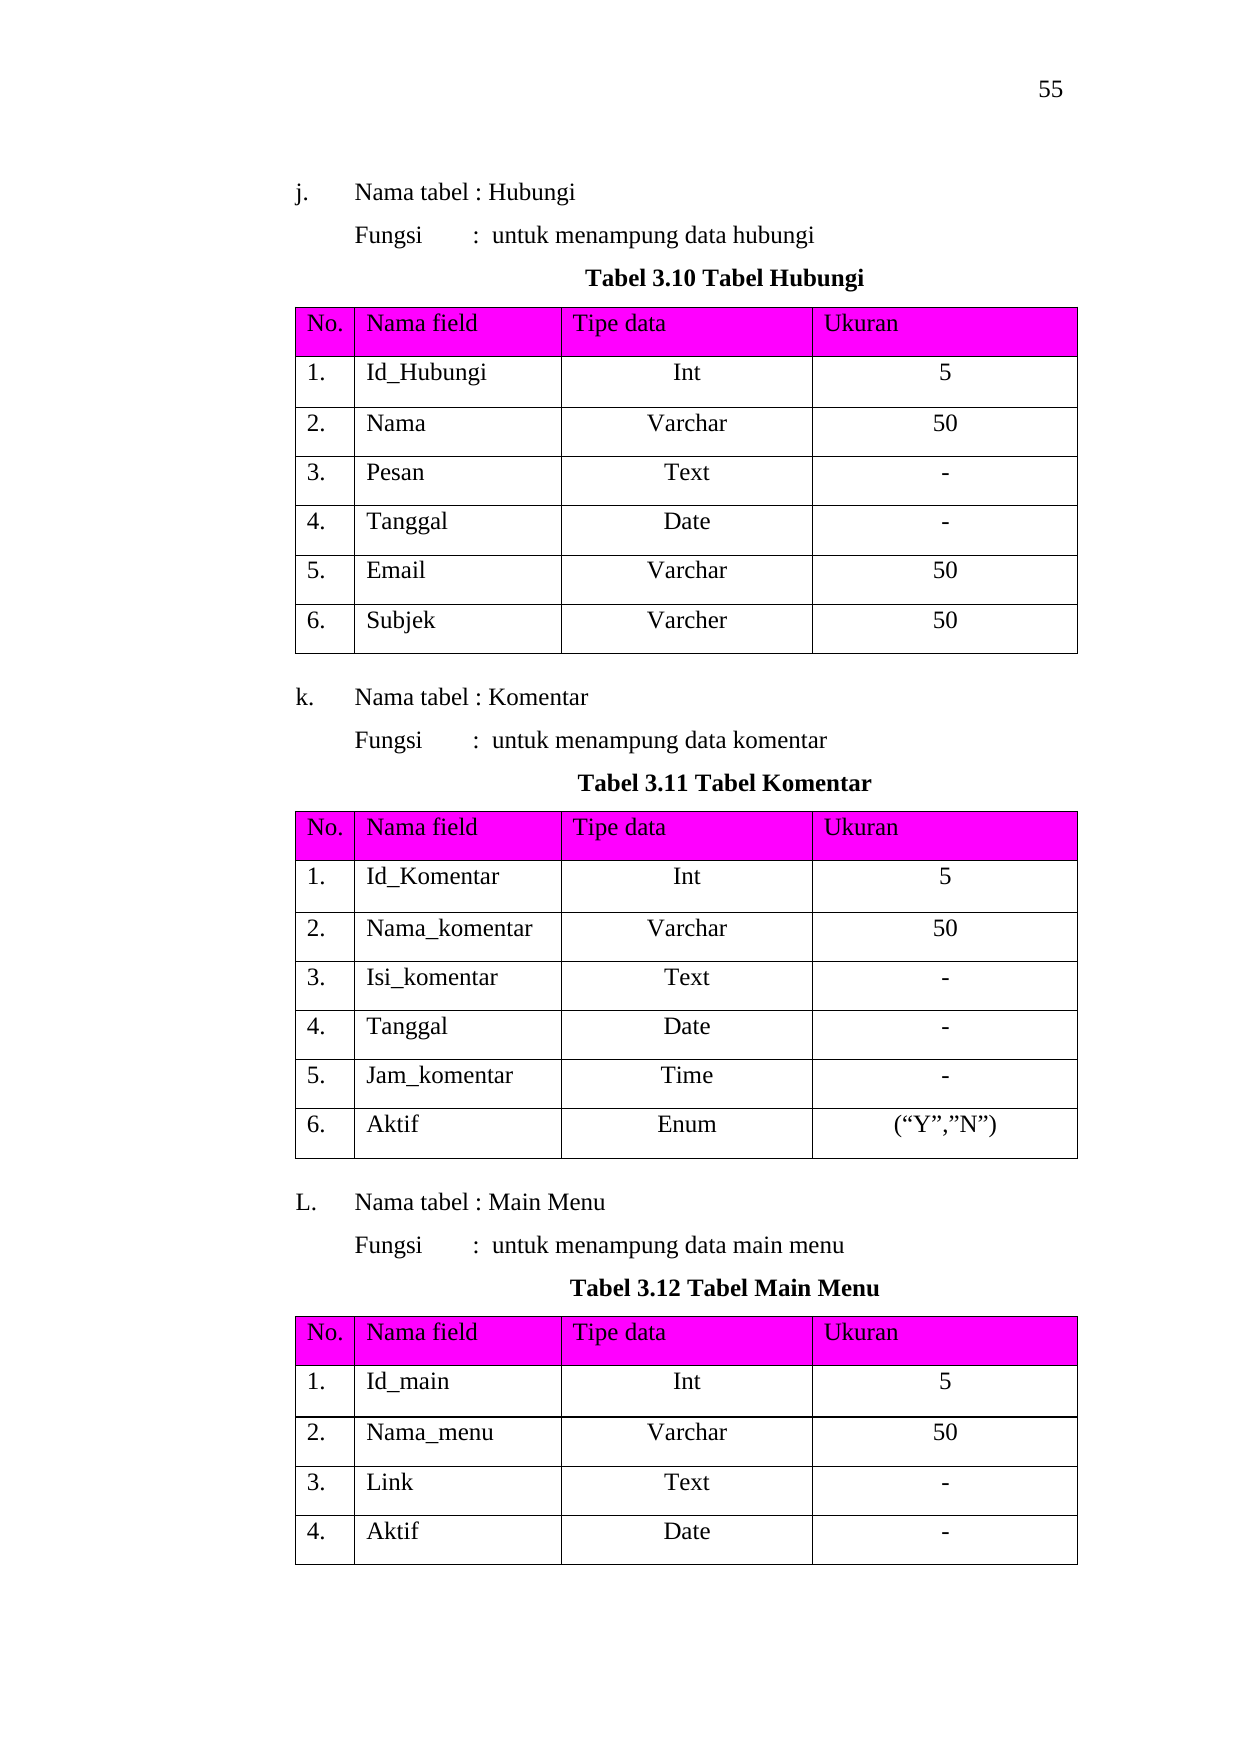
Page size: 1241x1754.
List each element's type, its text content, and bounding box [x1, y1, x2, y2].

table_cell Id_main [355, 1366, 561, 1416]
table_cell Id_Hubungi [355, 357, 561, 407]
table_cell 2. [296, 1418, 354, 1466]
table_header Ukuran [813, 308, 1077, 356]
table_cell 1. [296, 1366, 354, 1416]
table_cell Nama_komentar [355, 913, 561, 961]
table_cell 4. [296, 1516, 354, 1564]
table_cell - [813, 962, 1077, 1010]
table_header Nama field [355, 1317, 561, 1365]
table_cell 50 [813, 556, 1077, 604]
table_cell Varchar [562, 913, 812, 961]
table_cell 4. [296, 1011, 354, 1059]
list Nama tabel : Main Menu [295, 1187, 1063, 1215]
table_cell 5. [296, 1060, 354, 1108]
table_cell 6. [296, 605, 354, 653]
table_cell Id_Komentar [355, 861, 561, 912]
table_cell 1. [296, 861, 354, 912]
table_cell Jam_komentar [355, 1060, 561, 1108]
table_cell 5 [813, 357, 1077, 407]
table_header Tipe data [562, 1317, 812, 1365]
table_cell - [813, 1516, 1077, 1564]
table_header Nama field [355, 812, 561, 860]
table_cell Link [355, 1467, 561, 1515]
table_cell - [813, 1467, 1077, 1515]
list Tabel 3.11 Tabel Komentar [386, 768, 1063, 797]
table_cell Tanggal [355, 506, 561, 554]
table_cell 3. [296, 1467, 354, 1515]
table_cell 3. [296, 962, 354, 1010]
table_cell Varcher [562, 605, 812, 653]
table_cell Email [355, 556, 561, 604]
table_cell 50 [813, 605, 1077, 653]
table_cell 50 [813, 913, 1077, 961]
table_header No. [296, 812, 354, 860]
table_cell Date [562, 1011, 812, 1059]
table_cell 5. [296, 556, 354, 604]
table_cell 1. [296, 357, 354, 407]
table_cell (“Y”,”N”) [813, 1109, 1077, 1157]
table_cell Aktif [355, 1109, 561, 1157]
table_cell Tanggal [355, 1011, 561, 1059]
table_header Ukuran [813, 812, 1077, 860]
table_cell Varchar [562, 556, 812, 604]
table_cell 5 [813, 1366, 1077, 1416]
table_cell 50 [813, 408, 1077, 456]
table_cell - [813, 1011, 1077, 1059]
table_cell Aktif [355, 1516, 561, 1564]
table_cell Date [562, 506, 812, 554]
list Tabel 3.10 Tabel Hubungi [386, 263, 1063, 292]
list Tabel 3.12 Tabel Main Menu [386, 1273, 1063, 1302]
table_cell Time [562, 1060, 812, 1108]
table_cell 2. [296, 913, 354, 961]
table_cell - [813, 1060, 1077, 1108]
table_cell 3. [296, 457, 354, 505]
table_header Tipe data [562, 308, 812, 356]
table_header Tipe data [562, 812, 812, 860]
table_cell - [813, 506, 1077, 554]
table_cell 6. [296, 1109, 354, 1157]
table_cell Int [562, 357, 812, 407]
table_cell Enum [562, 1109, 812, 1157]
table_cell 2. [296, 408, 354, 456]
table_header No. [296, 308, 354, 356]
table_cell Subjek [355, 605, 561, 653]
list Nama tabel : Komentar [295, 682, 1063, 711]
table_cell Isi_komentar [355, 962, 561, 1010]
table_cell Nama [355, 408, 561, 456]
table_header Nama field [355, 308, 561, 356]
table_cell 5 [813, 861, 1077, 912]
table_cell Date [562, 1516, 812, 1564]
table_cell Varchar [562, 1418, 812, 1466]
table_cell - [813, 457, 1077, 505]
table_cell Text [562, 962, 812, 1010]
table_header Ukuran [813, 1317, 1077, 1365]
list Fungsi : untuk menampung data komentar [354, 725, 1063, 754]
table_cell Text [562, 457, 812, 505]
table_cell Text [562, 1467, 812, 1515]
table_cell Pesan [355, 457, 561, 505]
table_cell 50 [813, 1418, 1077, 1466]
table_cell 4. [296, 506, 354, 554]
list Nama tabel : Hubungi [295, 177, 1063, 206]
table_cell Int [562, 1366, 812, 1416]
list Fungsi : untuk menampung data hubungi [354, 220, 1063, 249]
table_cell Nama_menu [355, 1418, 561, 1466]
table_cell Varchar [562, 408, 812, 456]
table_cell Int [562, 861, 812, 912]
table_header No. [296, 1317, 354, 1365]
list Fungsi : untuk menampung data main menu [354, 1230, 1063, 1258]
